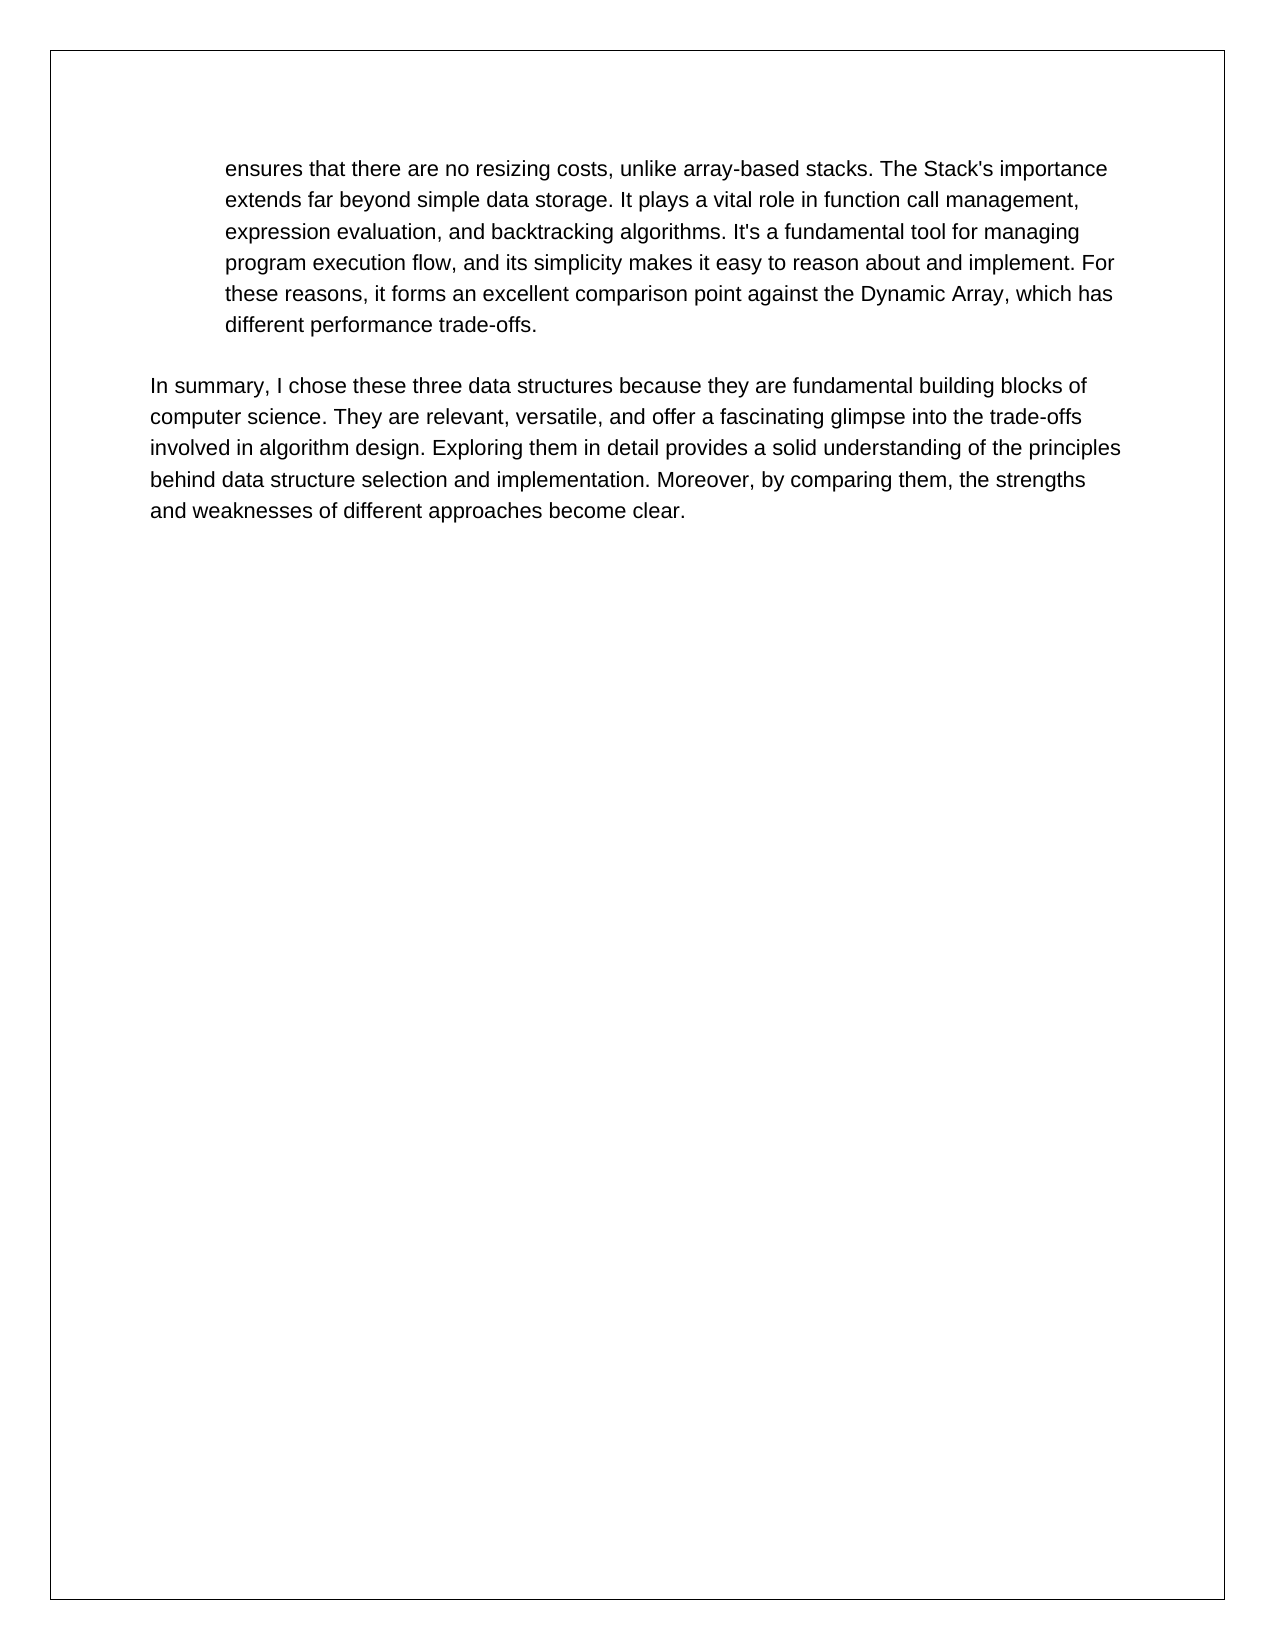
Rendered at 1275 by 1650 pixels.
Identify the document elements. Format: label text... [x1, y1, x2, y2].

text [225, 150, 1125, 337]
text In summary, I chose these three data structures because they are fundamental building blocks of computer science. They are relevant, versatile, and offer a fascinating glimpse into the trade-offs involved in algorithm design. Exploring them in detail provides a solid understanding of the principles behind data structure selection and implementation. Moreover, by comparing them, the strengths and weaknesses of different approaches become clear. [150, 367, 1125, 523]
